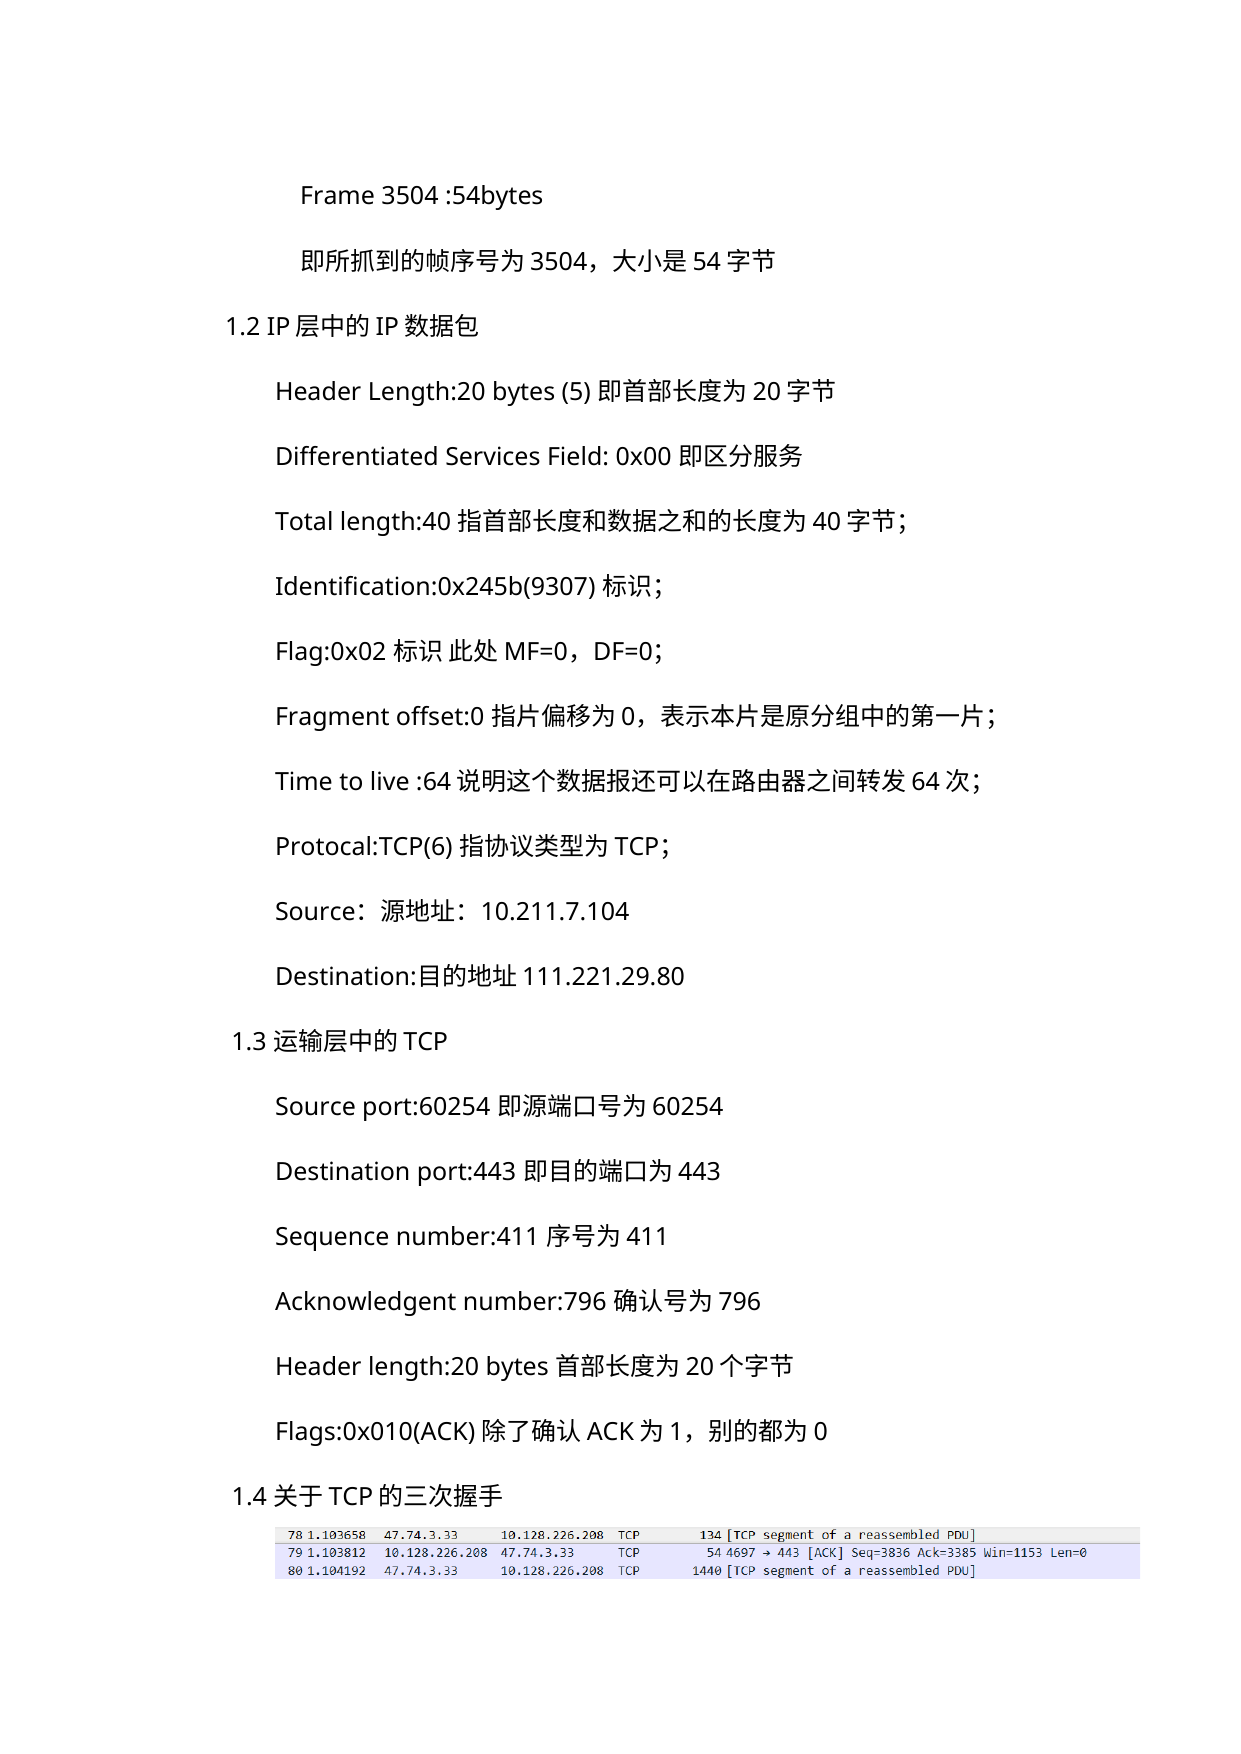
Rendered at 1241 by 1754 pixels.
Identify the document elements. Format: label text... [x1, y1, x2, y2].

list Fragment offset:0 指片偏移为0，表示本片是原分组中的第一片； [225, 682, 1053, 747]
text 1.3 运输层中的TCP [187, 1007, 1053, 1072]
list Flags:0x010(ACK) 除了确认ACK为1，别的都为0 [225, 1397, 1053, 1462]
list Flag:0x02 标识 此处MF=0，DF=0； [225, 617, 1053, 682]
list Time to live :64说明这个数据报还可以在路由器之间转发64次； [225, 747, 1053, 812]
list Identification:0x245b(9307) 标识； [225, 552, 1053, 617]
list Sequence number:411 序号为411 [225, 1202, 1053, 1267]
list Source：源地址：10.211.7.104 [225, 877, 1053, 942]
list Header Length:20 bytes (5) 即首部长度为20字节 [225, 357, 1053, 422]
list Destination:目的地址111.221.29.80 [225, 942, 1053, 1007]
list Source port:60254 即源端口号为60254 [225, 1072, 1053, 1137]
list Frame 3504 :54bytes [225, 162, 1053, 227]
list 1.2 IP层中的IP数据包 [225, 292, 1053, 357]
list 即所抓到的帧序号为3504，大小是54字节 [225, 227, 1053, 292]
list Header length:20 bytes 首部长度为20个字节 [225, 1332, 1053, 1397]
list Protocal:TCP(6) 指协议类型为TCP； [225, 812, 1053, 877]
list Total length:40 指首部长度和数据之和的长度为40字节； [225, 487, 1053, 552]
list 1.4 关于TCP的三次握手 [225, 1462, 1053, 1527]
list Differentiated Services Field: 0x00 即区分服务 [225, 422, 1053, 487]
picture [275, 1527, 1141, 1579]
list Destination port:443 即目的端口为443 [225, 1137, 1053, 1202]
list Acknowledgent number:796 确认号为796 [225, 1267, 1053, 1332]
